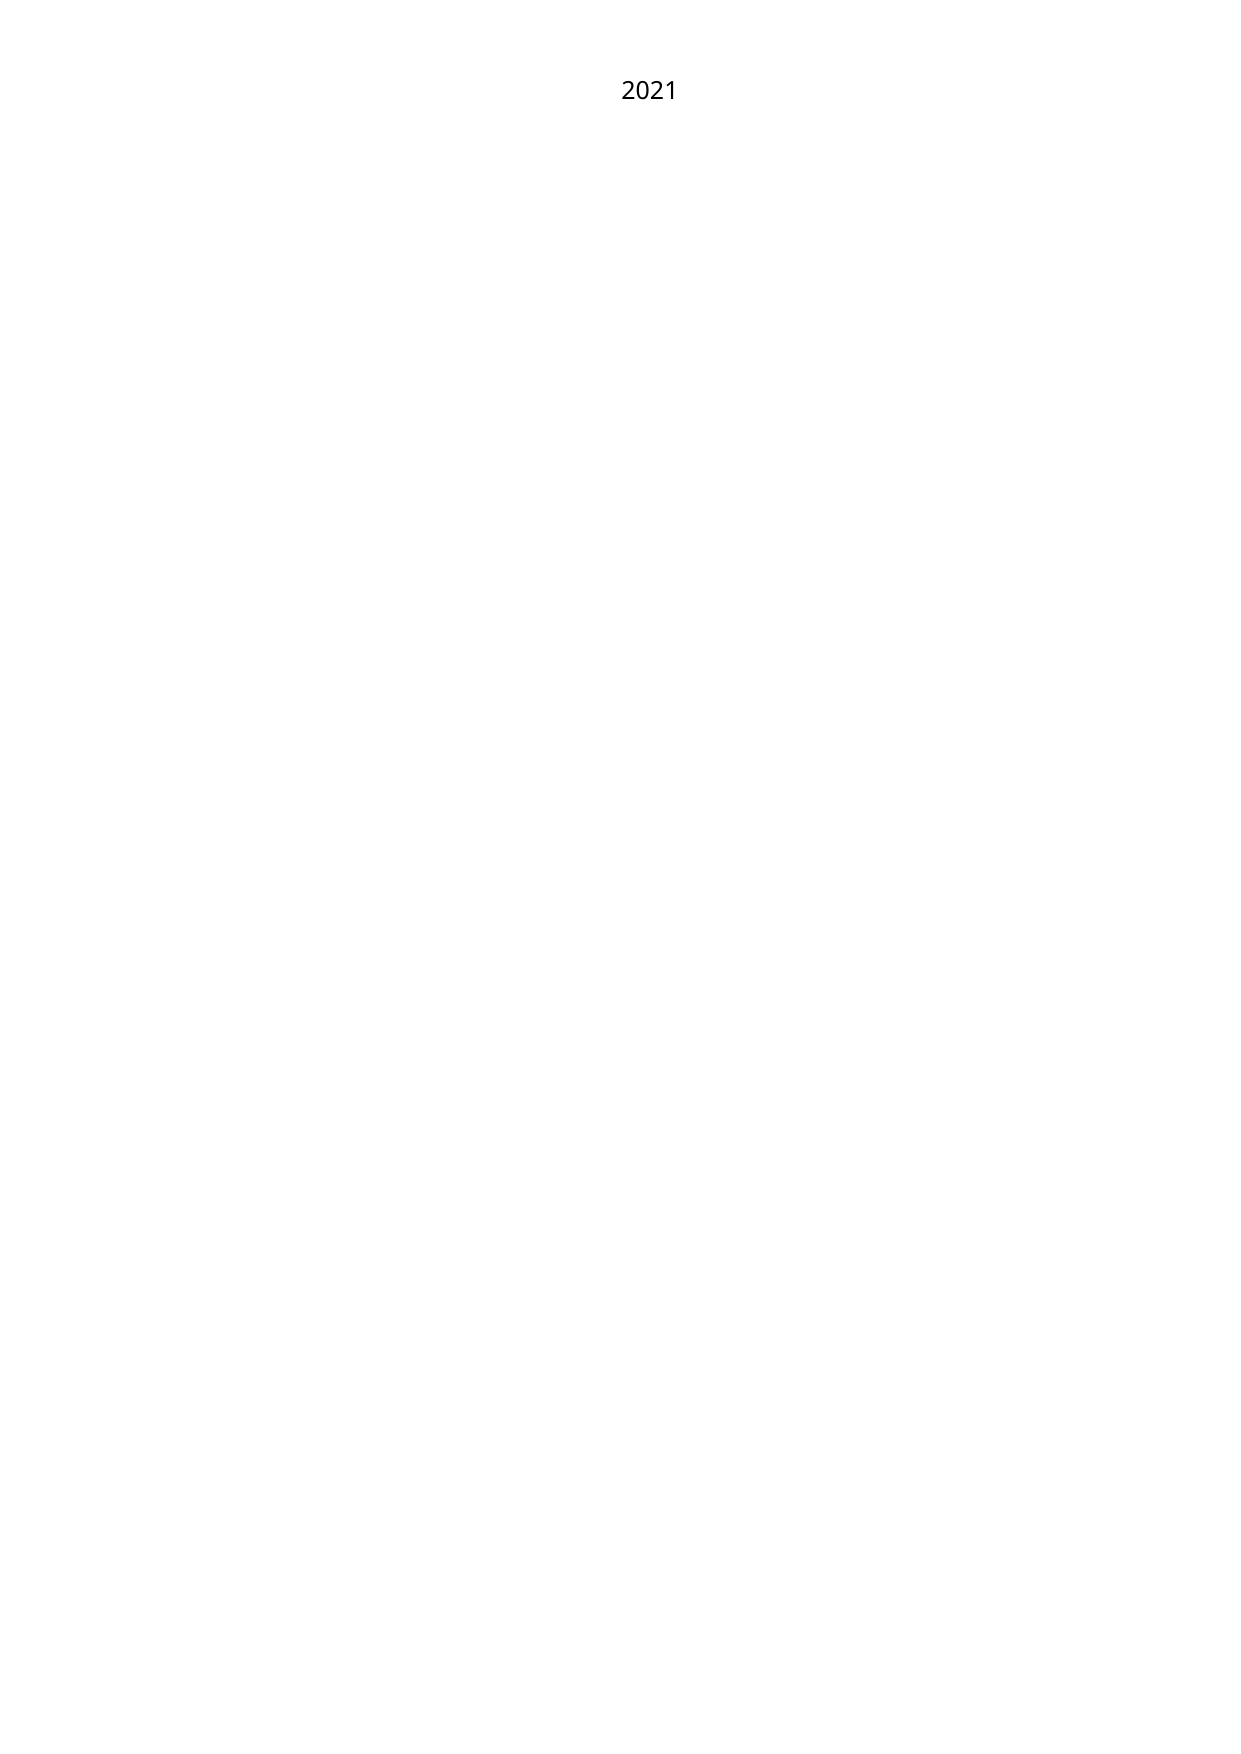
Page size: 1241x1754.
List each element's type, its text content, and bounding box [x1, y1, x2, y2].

text Araras 2021 [613, 73, 687, 107]
